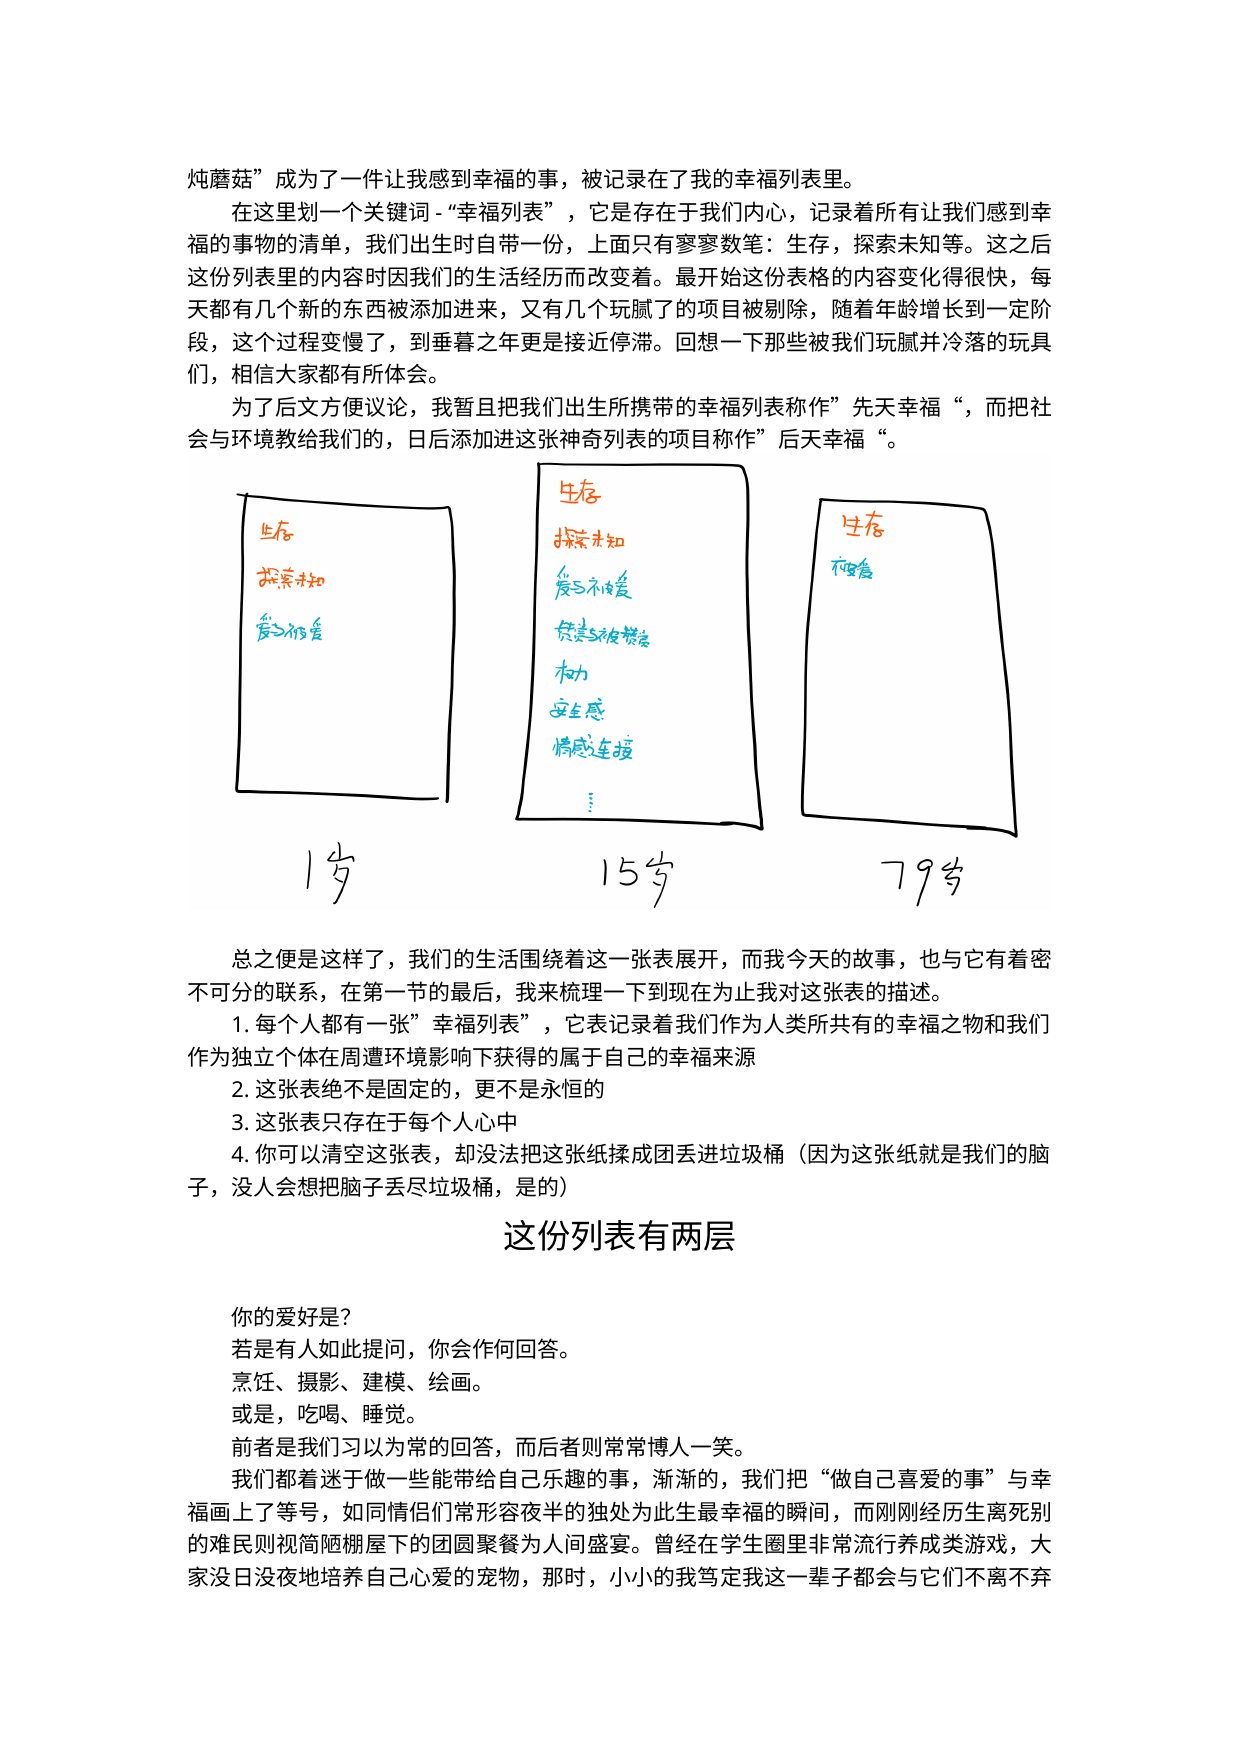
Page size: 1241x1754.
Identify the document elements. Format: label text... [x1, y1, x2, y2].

list 这份列表有两层 [187, 1202, 1053, 1267]
list 你可以清空这张表，却没法把这张纸揉成团丢进垃圾桶（因为这张纸就是我们的脑子，没人会想把脑子丢尽垃圾桶，是的） [187, 1137, 1053, 1202]
list 这张表绝不是固定的，更不是永恒的 [187, 1072, 1053, 1104]
list 或是，吃喝、睡觉。 [187, 1397, 1053, 1429]
text 在这里划一个关键词 - “幸福列表”，它是存在于我们内心，记录着所有让我们感到幸福的事物的清单，我们出生时自带一份，上面只有寥寥数笔：生存，探索未知等。这之后这份列表里的内容时因我们的生活经历而改变着。最开始这份表格的内容变化得很快，每天都有几个新的东西被添加进来，又有几个玩腻了的项目被剔除，随着年龄增长到一定阶段，这个过程变慢了，到垂暮之年更是接近停滞。回想一下那些被我们玩腻并冷落的玩具们，相信大家都有所体会。 [187, 194, 1053, 389]
text 总之便是这样了，我们的生活围绕着这一张表展开，而我今天的故事，也与它有着密不可分的联系，在第一节的最后，我来梳理一下到现在为止我对这张表的描述。 [187, 942, 1053, 1007]
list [187, 1462, 1053, 1592]
text 为了后文方便议论，我暂且把我们出生所携带的幸福列表称作”先天幸福“，而把社会与环境教给我们的，日后添加进这张神奇列表的项目称作”后天幸福“。 [187, 389, 1053, 454]
list 这张表只存在于每个人心中 [187, 1104, 1053, 1137]
list 若是有人如此提问，你会作何回答。 [187, 1332, 1053, 1364]
list 每个人都有一张”幸福列表”，它表记录着我们作为人类所共有的幸福之物和我们作为独立个体在周遭环境影响下获得的属于自己的幸福来源 [187, 1007, 1053, 1072]
list 前者是我们习以为常的回答，而后者则常常博人一笑。 [187, 1429, 1053, 1462]
list 烹饪、摄影、建模、绘画。 [187, 1364, 1053, 1397]
list 你的爱好是？ [187, 1299, 1053, 1332]
picture [188, 454, 1052, 910]
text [187, 162, 1053, 194]
